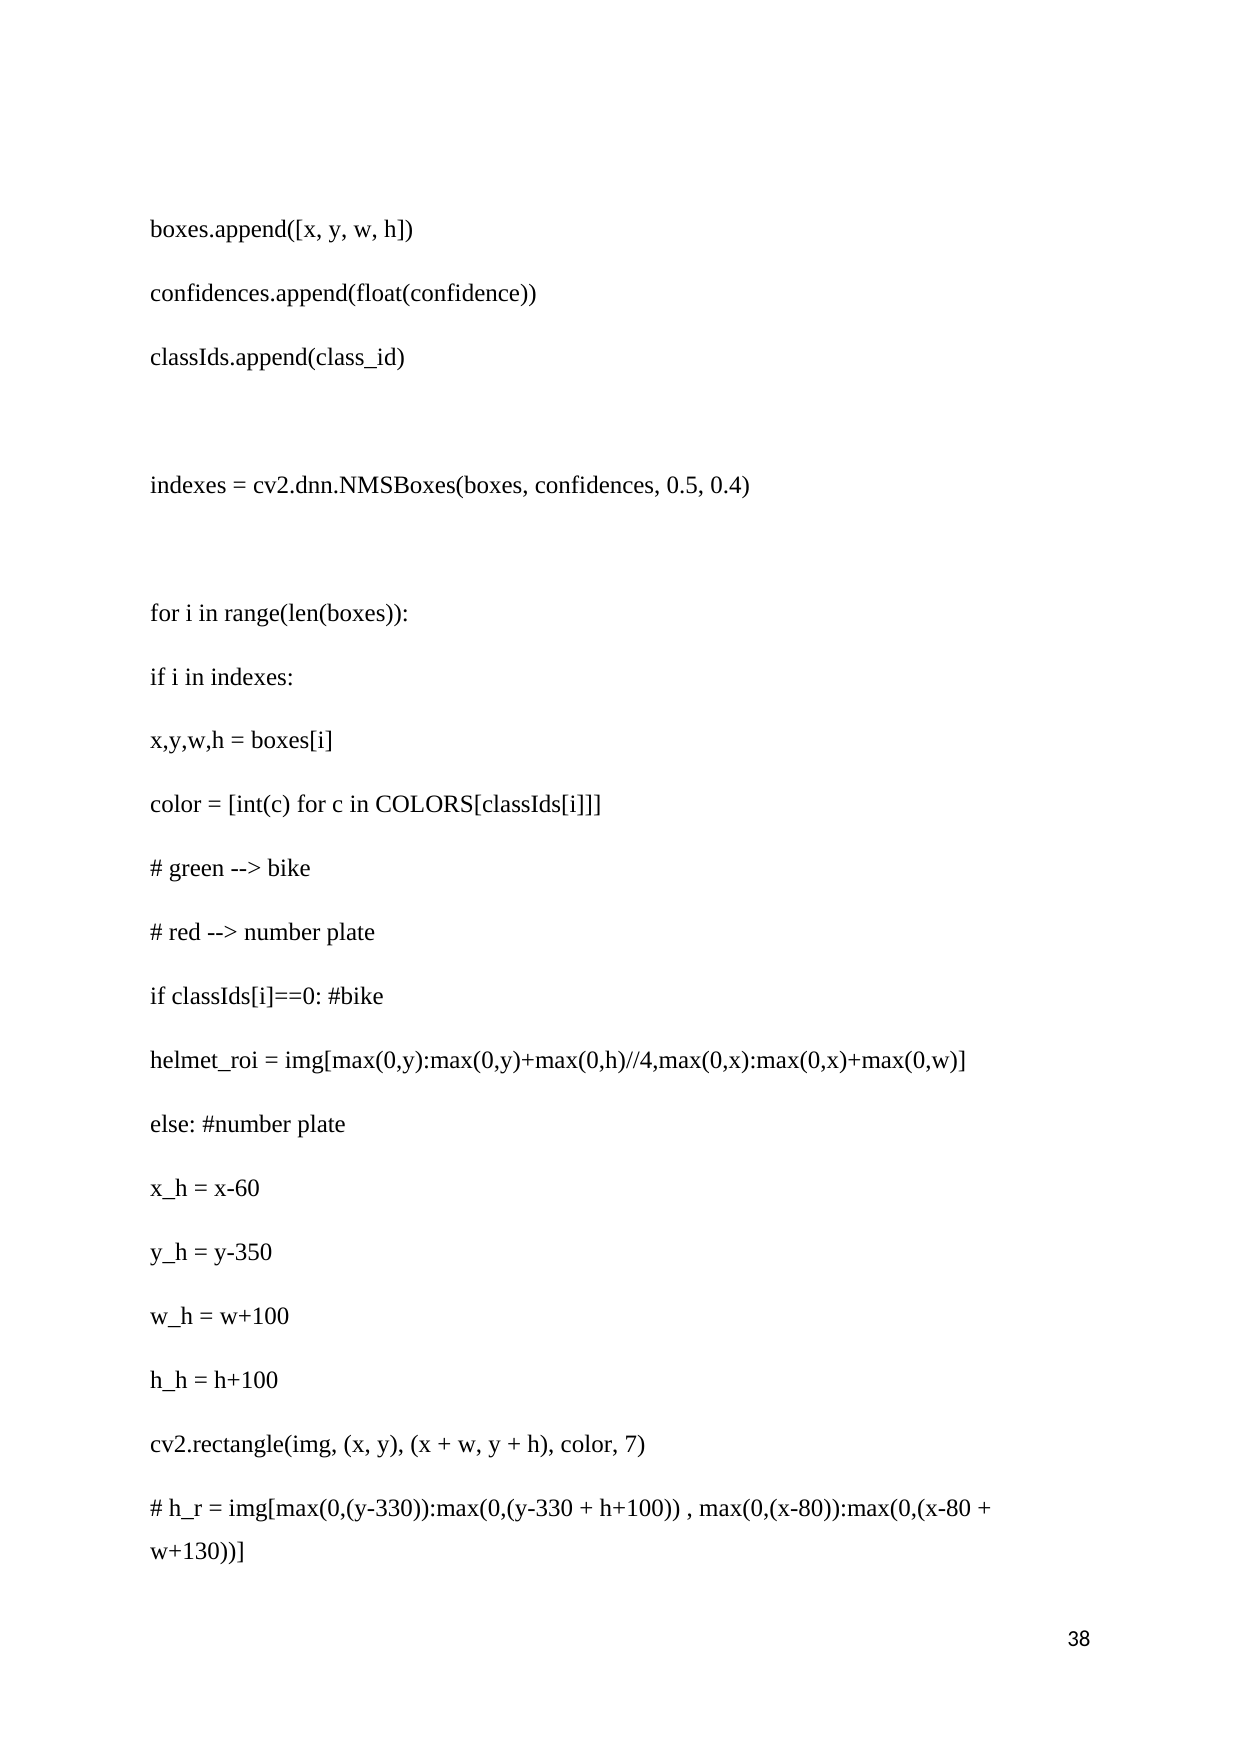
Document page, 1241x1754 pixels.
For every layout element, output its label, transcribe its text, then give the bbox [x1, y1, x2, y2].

text cv2.rectangle(img, (x, y), (x + w, y + h), color, 7) [150, 1429, 1090, 1458]
text if classIds[i]==0: #bike [150, 981, 1090, 1010]
text # red --> number plate [150, 917, 1090, 946]
text # green --> bike [150, 853, 1090, 882]
text x,y,w,h = boxes[i] [150, 726, 1090, 754]
text for i in range(len(boxes)): [150, 598, 1090, 626]
text # h_r = img[max(0,(y-330)):max(0,(y-330 + h+100)) , max(0,(x-80)):max(0,(x-80 + w+130))] [150, 1493, 1090, 1565]
text h_h = h+100 [150, 1365, 1090, 1394]
text boxes.append([x, y, w, h]) [150, 214, 1090, 243]
text y_h = y-350 [150, 1237, 1090, 1266]
text indexes = cv2.dnn.NMSBoxes(boxes, confidences, 0.5, 0.4) [150, 470, 1090, 498]
text if i in indexes: [150, 662, 1090, 690]
text confidences.append(float(confidence)) [150, 278, 1090, 307]
text color = [int(c) for c in COLORS[classIds[i]]] [150, 789, 1090, 818]
text w_h = w+100 [150, 1301, 1090, 1330]
text classIds.append(class_id) [150, 342, 1090, 371]
text x_h = x-60 [150, 1173, 1090, 1202]
text else: #number plate [150, 1109, 1090, 1138]
text helmet_roi = img[max(0,y):max(0,y)+max(0,h)//4,max(0,x):max(0,x)+max(0,w)] [150, 1045, 1090, 1074]
